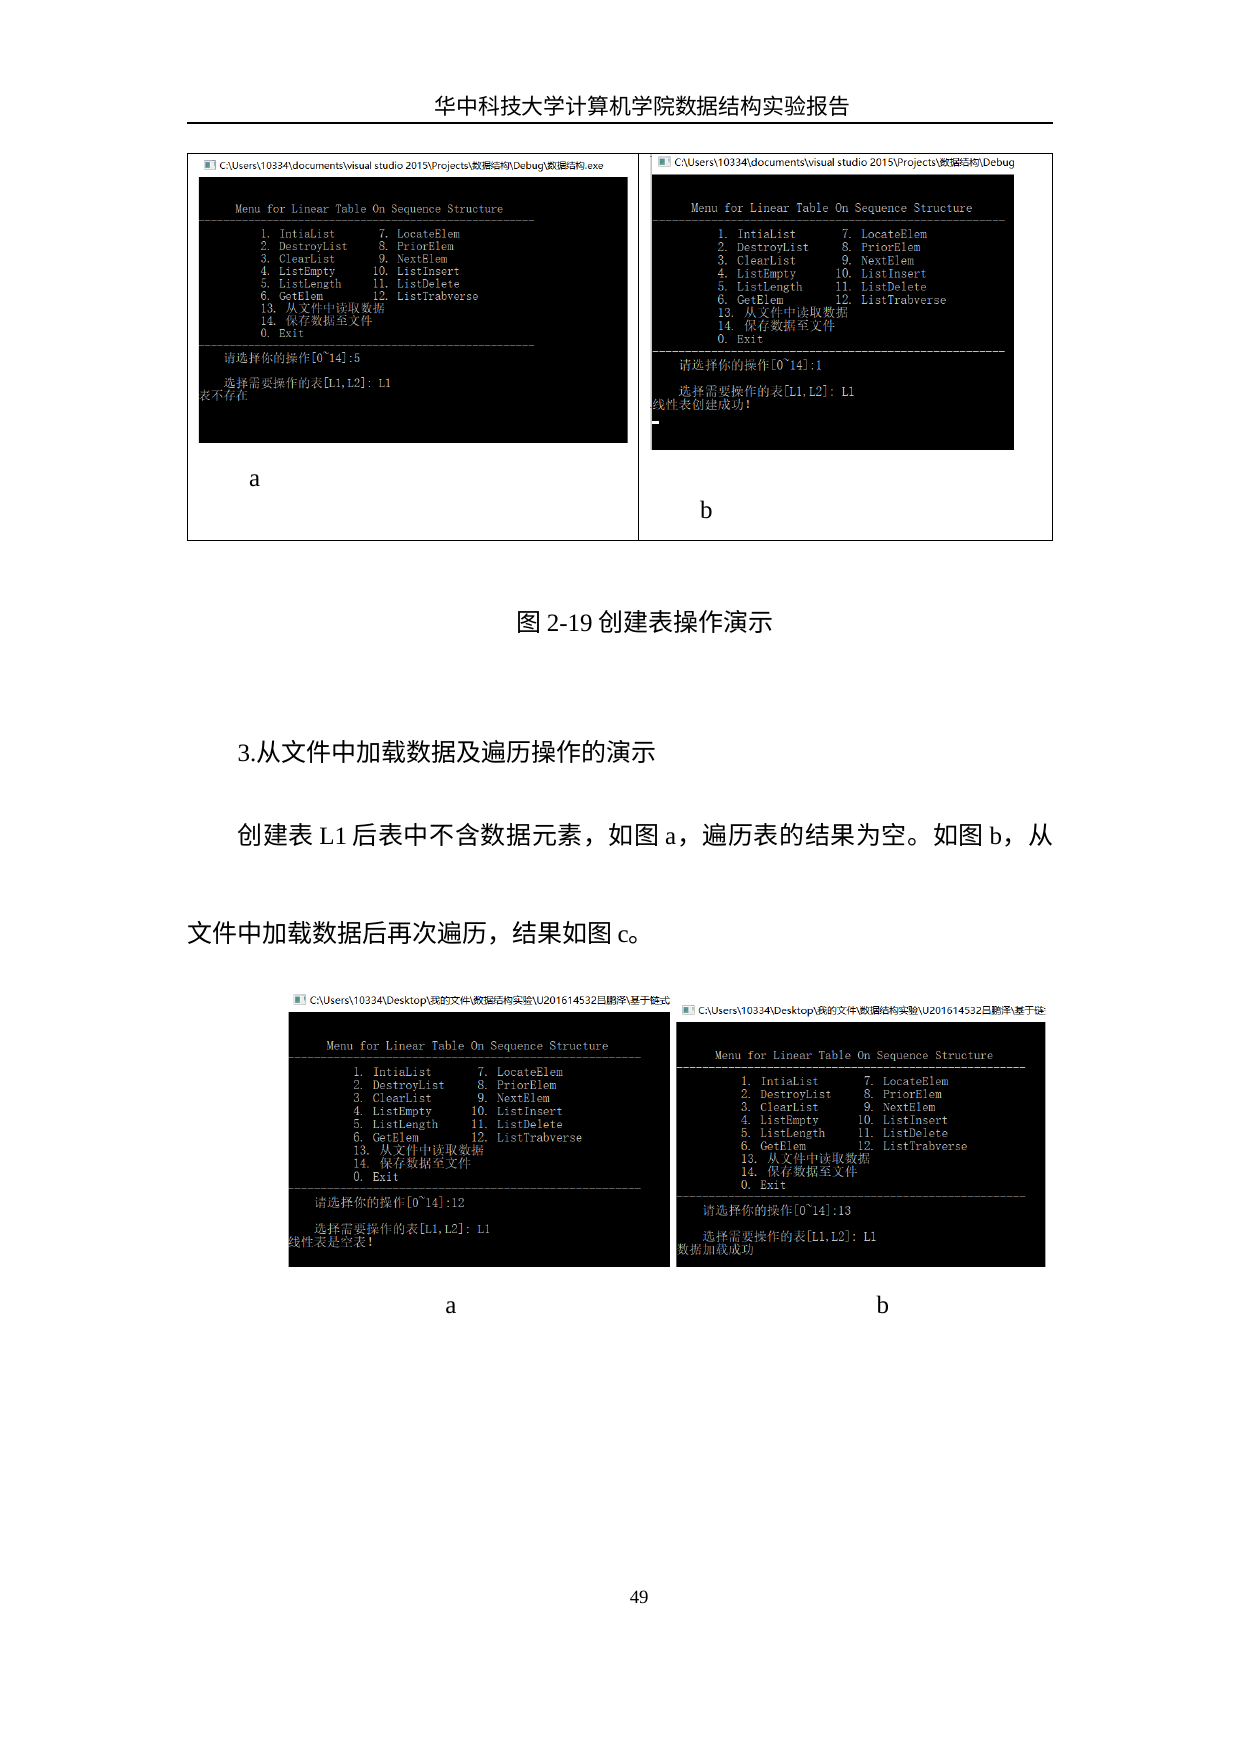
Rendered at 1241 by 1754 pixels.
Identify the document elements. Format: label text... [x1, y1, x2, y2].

text 创建表L1后表中不含数据元素，如图a，遍历表的结果为空。如图b，从文件中加载数据后再次遍历，结果如图c。 [187, 801, 1053, 964]
table_header a [188, 154, 638, 540]
list a b [281, 1289, 1053, 1321]
table_header b [639, 154, 1052, 540]
text 3.从文件中加载数据及遍历操作的演示 [187, 718, 1053, 783]
text 图2-19 创建表操作演示 [187, 588, 1053, 653]
picture [676, 998, 1046, 1267]
picture [198, 154, 628, 443]
picture [288, 990, 670, 1267]
picture [650, 154, 1014, 450]
